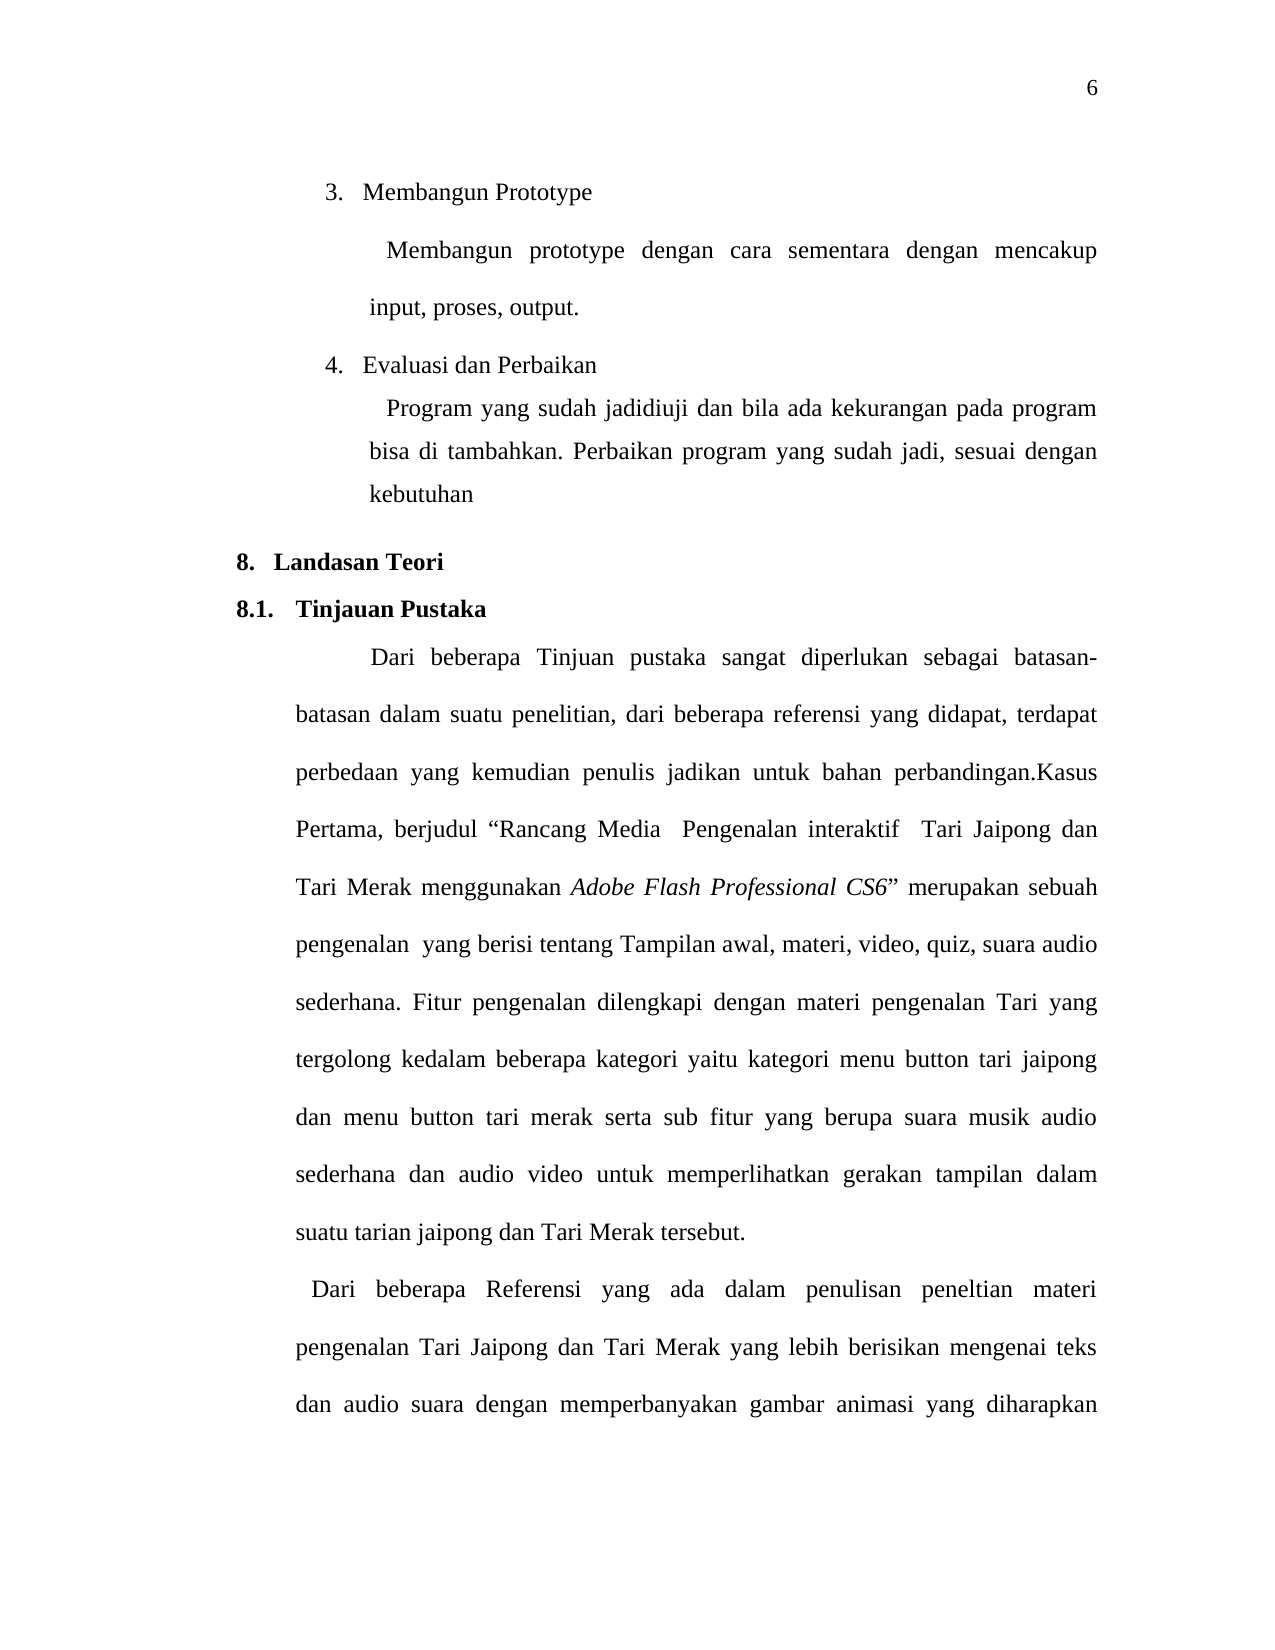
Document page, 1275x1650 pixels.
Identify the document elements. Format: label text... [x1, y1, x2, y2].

subtitle Landasan Teori [236, 547, 1098, 576]
list Program yang sudah jadidiuji dan bila ada kekurangan pada program bisa di tambahkan. Perbaikan program yang sudah jadi, sesuai dengan kebutuhan [369, 393, 1098, 508]
list Evaluasi dan Perbaikan [325, 350, 1098, 378]
subtitle Tinjauan Pustaka [236, 594, 1098, 623]
subtitle Dari beberapa Tinjuan pustaka sangat diperlukan sebagai batasan-batasan dalam suatu penelitian, dari beberapa referensi yang didapat, terdapat perbedaan yang kemudian penulis jadikan untuk bahan perbandingan.Kasus Pertama, berjudul “Rancang Media Pengenalan interaktif Tari Jaipong dan Tari Merak menggunakan Adobe Flash Professional CS6” merupakan sebuah pengenalan yang berisi tentang Tampilan awal, materi, video, quiz, suara audio sederhana. Fitur pengenalan dilengkapi dengan materi pengenalan Tari yang tergolong kedalam beberapa kategori yaitu kategori menu button tari jaipong dan menu button tari merak serta sub fitur yang berupa suara musik audio sederhana dan audio video untuk memperlihatkan gerakan tampilan dalam suatu tarian jaipong dan Tari Merak tersebut. [295, 642, 1098, 1246]
list Membangun Prototype [325, 177, 1098, 206]
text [295, 1274, 1098, 1418]
list Membangun prototype dengan cara sementara dengan mencakup input, proses, output. [340, 235, 1098, 321]
